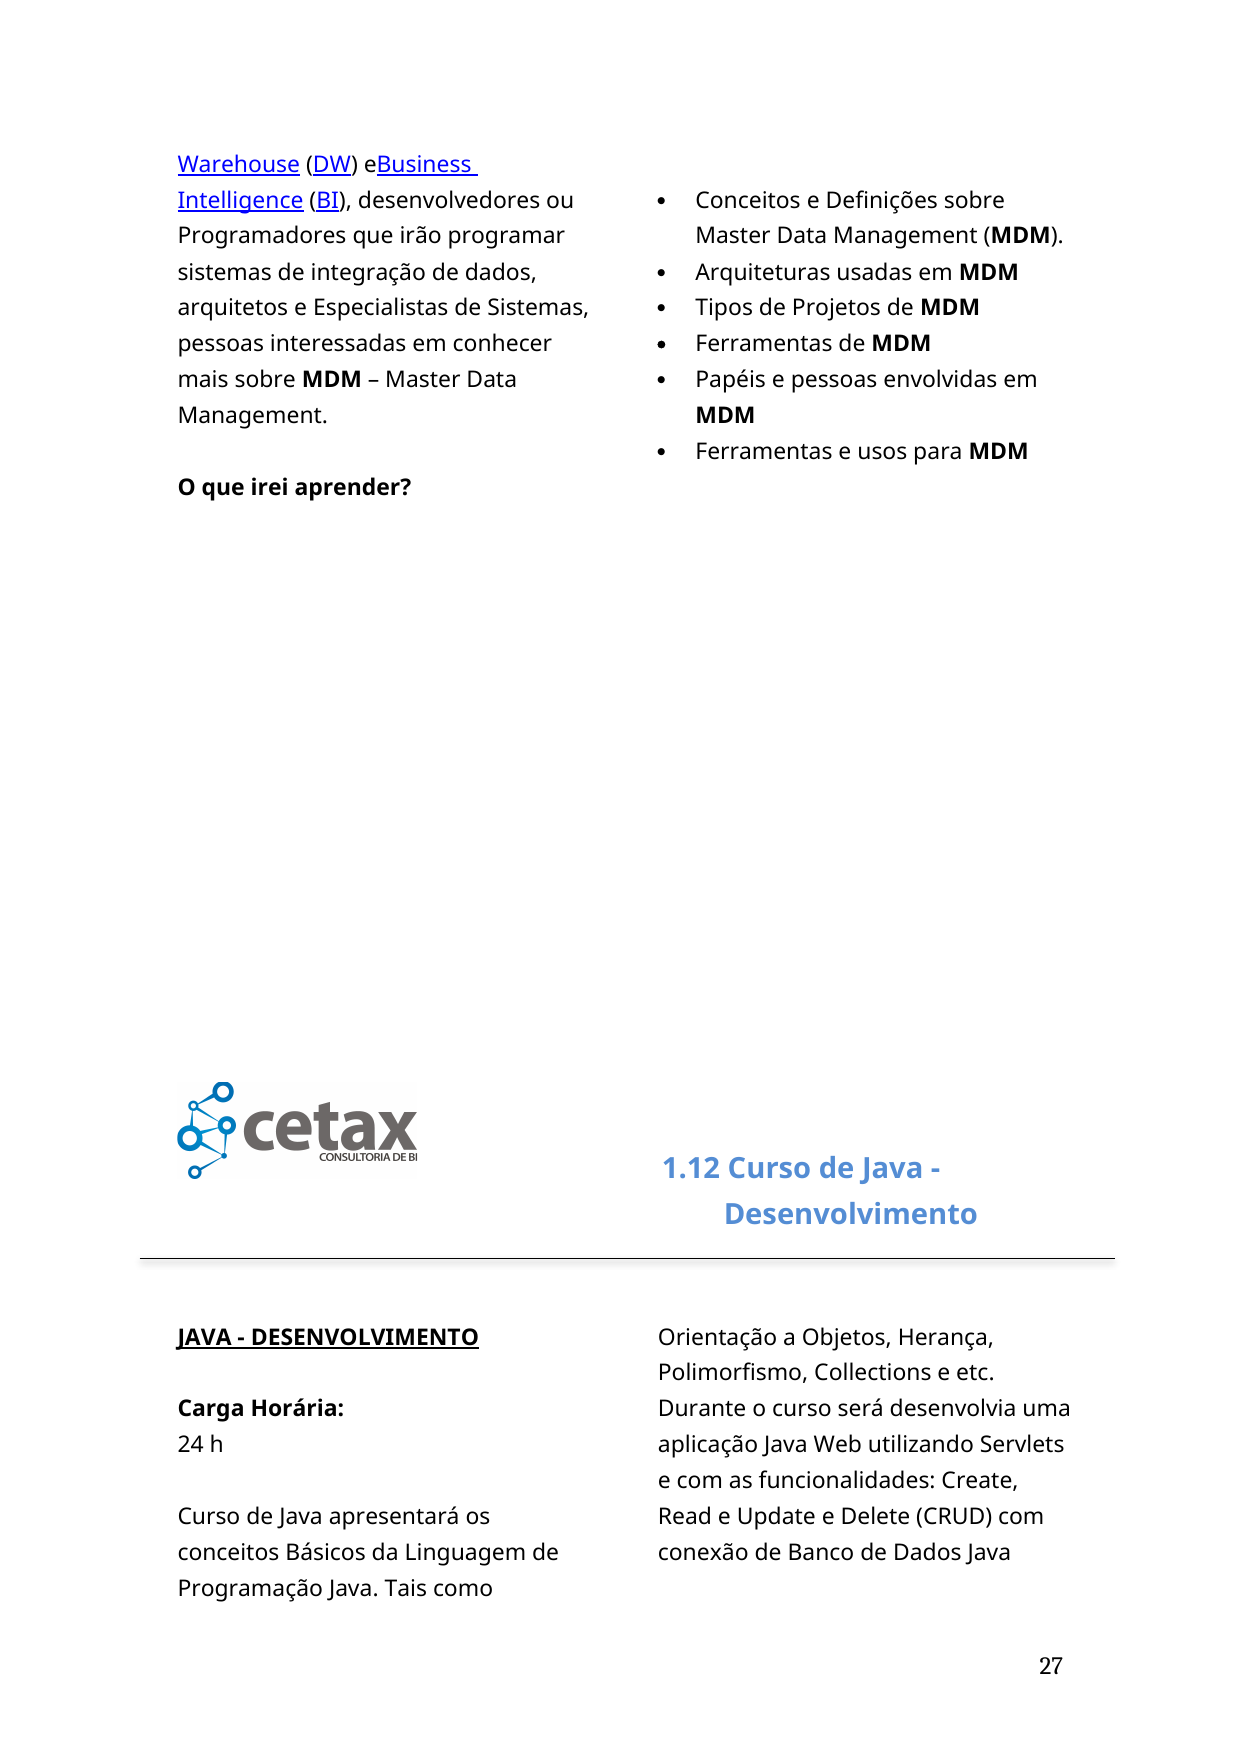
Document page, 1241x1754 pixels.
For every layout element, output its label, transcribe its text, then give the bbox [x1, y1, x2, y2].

list Conceitos e Definições sobre Master Data Management (MDM). [658, 183, 1071, 251]
list Arquiteturas usadas em MDM [658, 255, 1071, 287]
text O que irei aprender? [177, 471, 591, 502]
text Carga Horária: [177, 1392, 591, 1423]
list Ferramentas de MDM [658, 327, 1071, 358]
list Papéis e pessoas envolvidas em MDM [658, 363, 1071, 430]
text 1.12 Curso de Java - Desenvolvimento [177, 1082, 1063, 1233]
text 24 h [177, 1428, 591, 1459]
list Ferramentas e usos para MDM [658, 435, 1071, 466]
text JAVA - DESENVOLVIMENTO [177, 1320, 591, 1352]
list Tipos de Projetos de MDM [658, 291, 1071, 323]
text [177, 1500, 591, 1603]
picture [177, 1082, 418, 1179]
